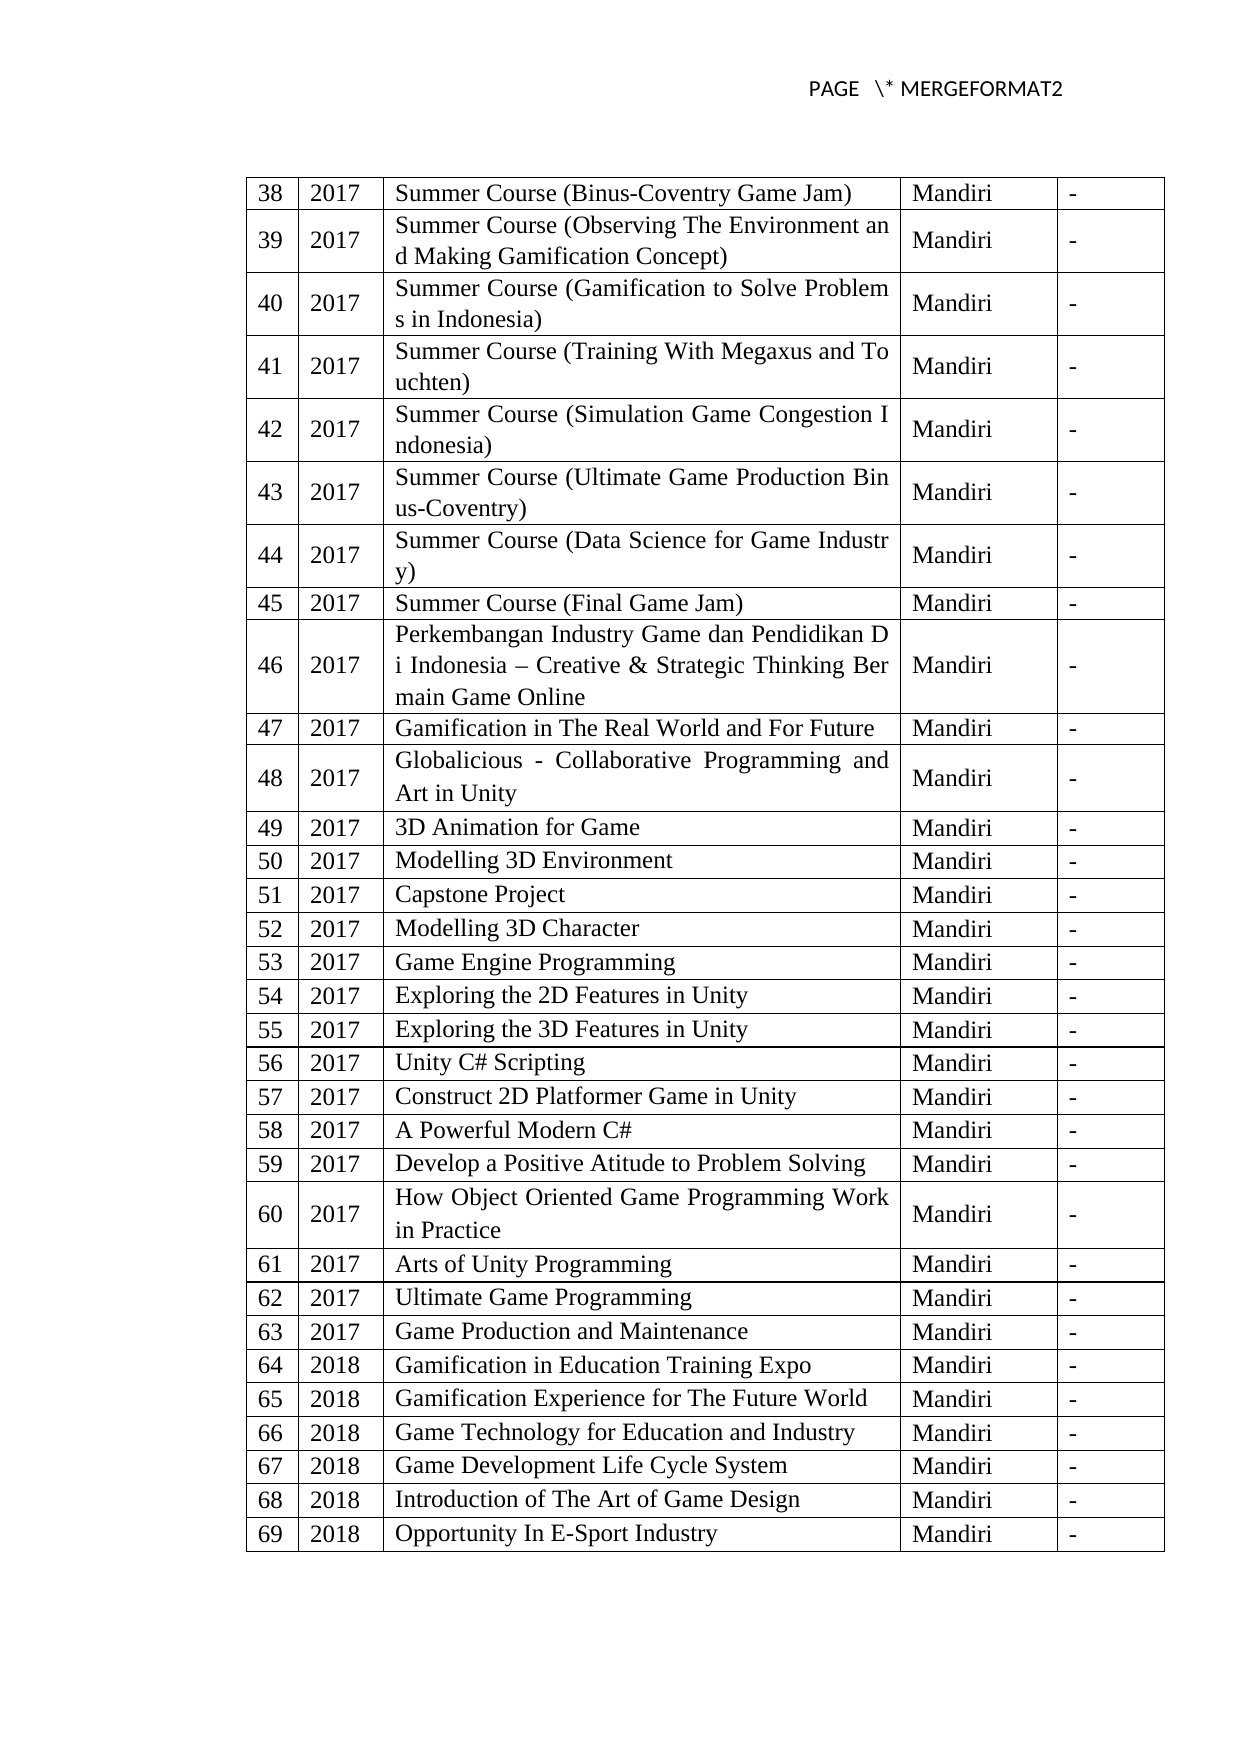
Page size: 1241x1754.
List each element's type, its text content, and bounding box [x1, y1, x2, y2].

table_cell Mandiri [901, 1149, 1057, 1181]
table_cell - [1058, 1383, 1164, 1416]
table_cell Arts of Unity Programming [384, 1249, 900, 1281]
table_cell Exploring the 2D Features in Unity [384, 980, 900, 1013]
table_cell Mandiri [901, 399, 1057, 461]
table_cell - [1058, 1149, 1164, 1181]
table_cell Mandiri [901, 980, 1057, 1013]
table_cell 64 [247, 1350, 298, 1382]
table_cell Introduction of The Art of Game Design [384, 1484, 900, 1517]
table_cell 45 [247, 588, 298, 618]
table_cell 52 [247, 913, 298, 946]
table_cell 2017 [299, 1249, 383, 1281]
table_cell Mandiri [901, 1350, 1057, 1382]
table_cell Game Development Life Cycle System [384, 1451, 900, 1483]
table_cell Gamification in The Real World and For Future [384, 714, 900, 744]
table_cell 3D Animation for Game [384, 812, 900, 844]
table_cell 43 [247, 462, 298, 524]
table_cell Mandiri [901, 846, 1057, 878]
table_cell Mandiri [901, 879, 1057, 912]
table_cell Capstone Project [384, 879, 900, 912]
table_cell 2018 [299, 1417, 383, 1449]
table_cell - [1058, 336, 1164, 398]
table_cell 2017 [299, 336, 383, 398]
table_cell How Object Oriented Game Programming Work in Practice [384, 1182, 900, 1248]
table_cell 57 [247, 1081, 298, 1114]
table_cell 2017 [299, 588, 383, 618]
table_cell 65 [247, 1383, 298, 1416]
table_cell Mandiri [901, 1115, 1057, 1147]
table_cell - [1058, 1014, 1164, 1046]
table_cell Mandiri [901, 588, 1057, 618]
table_cell Mandiri [901, 1081, 1057, 1114]
table_cell - [1058, 1249, 1164, 1281]
table_cell - [1058, 879, 1164, 912]
table_cell - [1058, 1518, 1164, 1551]
table_cell 2017 [299, 1283, 383, 1315]
table_cell Summer Course (Data Science for Game Industry) [384, 525, 900, 587]
table_cell Summer Course (Simulation Game Congestion Indonesia) [384, 399, 900, 461]
table_cell Modelling 3D Environment [384, 846, 900, 878]
table_cell Summer Course (Training With Megaxus and Touchten) [384, 336, 900, 398]
table_cell 39 [247, 210, 298, 272]
table_cell - [1058, 947, 1164, 979]
table_cell 42 [247, 399, 298, 461]
table_cell Mandiri [901, 913, 1057, 946]
table_cell 40 [247, 273, 298, 335]
table_cell 2018 [299, 1484, 383, 1517]
table_cell 2017 [299, 947, 383, 979]
table_cell 46 [247, 620, 298, 712]
table_cell 2017 [299, 879, 383, 912]
table_cell Summer Course (Gamification to Solve Problems in Indonesia) [384, 273, 900, 335]
table_cell - [1058, 714, 1164, 744]
table_cell 2017 [299, 846, 383, 878]
table_cell - [1058, 1350, 1164, 1382]
table_cell Mandiri [901, 620, 1057, 712]
table_cell 2017 [299, 980, 383, 1013]
table_cell 2017 [299, 1081, 383, 1114]
table_cell 2017 [299, 462, 383, 524]
table_cell 54 [247, 980, 298, 1013]
table_cell - [1058, 846, 1164, 878]
table_cell Globalicious - Collaborative Programming and Art in Unity [384, 745, 900, 811]
table_cell 68 [247, 1484, 298, 1517]
table_cell Ultimate Game Programming [384, 1283, 900, 1315]
table_cell 38 [247, 178, 298, 209]
table_cell - [1058, 525, 1164, 587]
table_cell - [1058, 745, 1164, 811]
table_cell 41 [247, 336, 298, 398]
table_cell 2017 [299, 1115, 383, 1147]
table_cell Game Technology for Education and Industry [384, 1417, 900, 1449]
table_cell Mandiri [901, 462, 1057, 524]
table_cell - [1058, 812, 1164, 844]
table_cell 51 [247, 879, 298, 912]
table_cell - [1058, 620, 1164, 712]
table_cell 2017 [299, 1182, 383, 1248]
table_cell 53 [247, 947, 298, 979]
table_cell Mandiri [901, 1484, 1057, 1517]
table_cell 66 [247, 1417, 298, 1449]
table_cell 2017 [299, 1048, 383, 1080]
table_cell Mandiri [901, 947, 1057, 979]
table_cell 2017 [299, 620, 383, 712]
table_cell Mandiri [901, 336, 1057, 398]
table_cell Summer Course (Ultimate Game Production Binus-Coventry) [384, 462, 900, 524]
table_cell 2017 [299, 273, 383, 335]
table_cell Summer Course (Observing The Environment and Making Gamification Concept) [384, 210, 900, 272]
table_cell Mandiri [901, 1417, 1057, 1449]
table_cell 2017 [299, 399, 383, 461]
table_cell 2017 [299, 714, 383, 744]
table_cell - [1058, 210, 1164, 272]
table_cell Mandiri [901, 210, 1057, 272]
table_cell - [1058, 913, 1164, 946]
table_cell 49 [247, 812, 298, 844]
table_cell - [1058, 399, 1164, 461]
table_cell - [1058, 980, 1164, 1013]
table_cell Construct 2D Platformer Game in Unity [384, 1081, 900, 1114]
table_cell 59 [247, 1149, 298, 1181]
table_cell 55 [247, 1014, 298, 1046]
table_cell Mandiri [901, 1182, 1057, 1248]
table_cell Unity C# Scripting [384, 1048, 900, 1080]
table_cell Mandiri [901, 1048, 1057, 1080]
table_cell Mandiri [901, 1316, 1057, 1349]
table_cell 2017 [299, 1014, 383, 1046]
table_cell 63 [247, 1316, 298, 1349]
table_cell 2018 [299, 1350, 383, 1382]
table_cell 48 [247, 745, 298, 811]
table_cell Perkembangan Industry Game dan Pendidikan Di Indonesia – Creative & Strategic Thinking Bermain Game Online [384, 620, 900, 712]
table_cell - [1058, 1115, 1164, 1147]
table_cell Gamification Experience for The Future World [384, 1383, 900, 1416]
table_cell Mandiri [901, 714, 1057, 744]
table_cell Mandiri [901, 745, 1057, 811]
table_cell 47 [247, 714, 298, 744]
table_cell - [1058, 1417, 1164, 1449]
table_cell 44 [247, 525, 298, 587]
table_cell Game Production and Maintenance [384, 1316, 900, 1349]
table_cell Mandiri [901, 1283, 1057, 1315]
table_cell 69 [247, 1518, 298, 1551]
table_cell 2017 [299, 812, 383, 844]
table_cell 2017 [299, 1149, 383, 1181]
table_cell Summer Course (Final Game Jam) [384, 588, 900, 618]
table_cell 2017 [299, 525, 383, 587]
table_cell - [1058, 273, 1164, 335]
table_cell Gamification in Education Training Expo [384, 1350, 900, 1382]
table_cell Exploring the 3D Features in Unity [384, 1014, 900, 1046]
table_cell Modelling 3D Character [384, 913, 900, 946]
table_cell A Powerful Modern C# [384, 1115, 900, 1147]
table_cell - [1058, 1182, 1164, 1248]
table_cell Mandiri [901, 178, 1057, 209]
table_cell Mandiri [901, 1451, 1057, 1483]
table_cell Mandiri [901, 1518, 1057, 1551]
table_cell 61 [247, 1249, 298, 1281]
table_cell 50 [247, 846, 298, 878]
table_cell - [1058, 1451, 1164, 1483]
table_cell Opportunity In E-Sport Industry [384, 1518, 900, 1551]
table_cell - [1058, 1081, 1164, 1114]
table_cell Mandiri [901, 1014, 1057, 1046]
table_cell Mandiri [901, 1383, 1057, 1416]
table_cell 2018 [299, 1518, 383, 1551]
table_cell - [1058, 588, 1164, 618]
table_cell 62 [247, 1283, 298, 1315]
table_cell 67 [247, 1451, 298, 1483]
table_cell 2017 [299, 178, 383, 209]
table_cell - [1058, 178, 1164, 209]
table_cell Summer Course (Binus-Coventry Game Jam) [384, 178, 900, 209]
table_cell 58 [247, 1115, 298, 1147]
table_cell Develop a Positive Atitude to Problem Solving [384, 1149, 900, 1181]
table_cell 60 [247, 1182, 298, 1248]
table_cell Mandiri [901, 525, 1057, 587]
table_cell 2017 [299, 210, 383, 272]
table_cell 2018 [299, 1383, 383, 1416]
table_cell 2018 [299, 1451, 383, 1483]
table_cell - [1058, 462, 1164, 524]
table_cell - [1058, 1316, 1164, 1349]
table_cell Mandiri [901, 1249, 1057, 1281]
table_cell 2017 [299, 745, 383, 811]
table_cell - [1058, 1484, 1164, 1517]
table_cell 56 [247, 1048, 298, 1080]
table_cell Game Engine Programming [384, 947, 900, 979]
table_cell Mandiri [901, 812, 1057, 844]
table_cell - [1058, 1283, 1164, 1315]
table_cell 2017 [299, 913, 383, 946]
table_cell 2017 [299, 1316, 383, 1349]
table_cell - [1058, 1048, 1164, 1080]
table_cell Mandiri [901, 273, 1057, 335]
